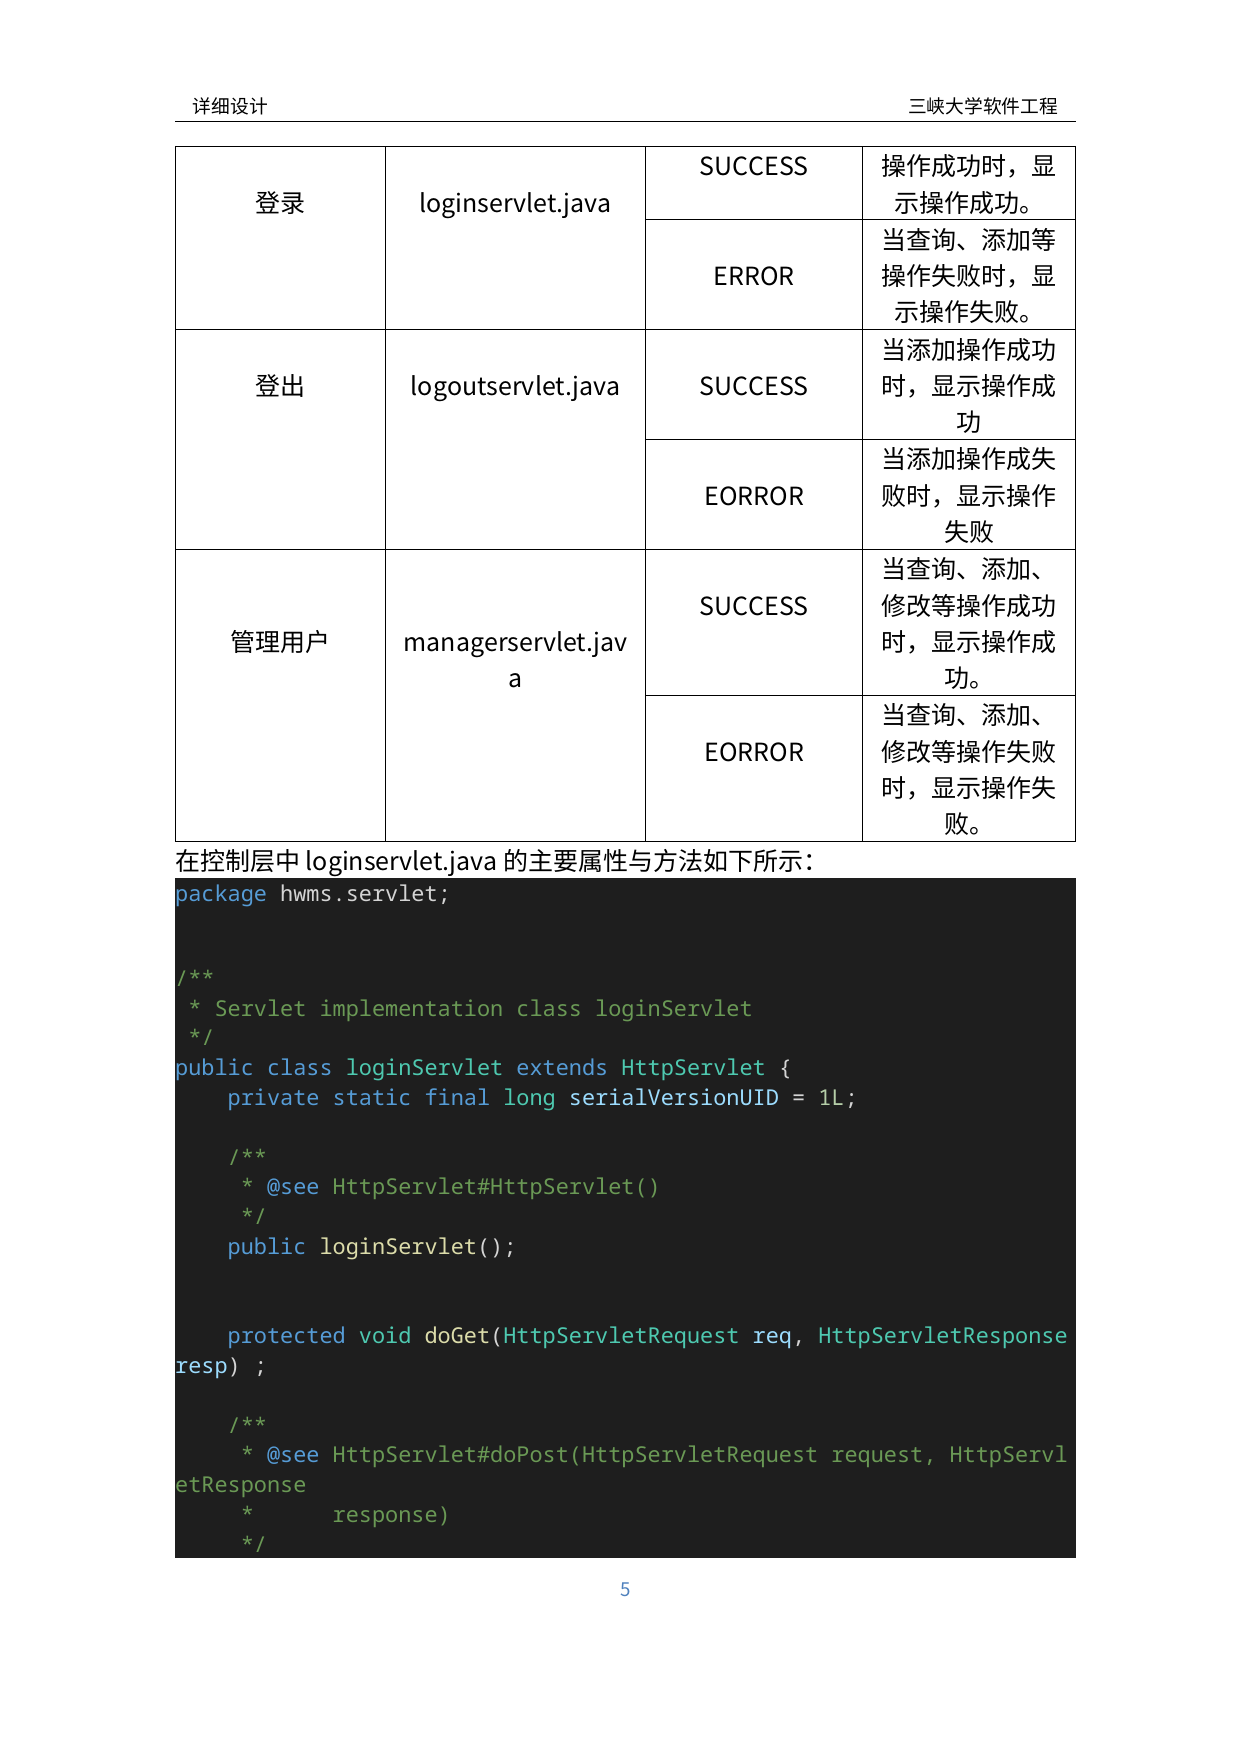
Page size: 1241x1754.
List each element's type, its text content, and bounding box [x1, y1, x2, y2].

text 在控制层中 loginservlet.java 的主要属性与方法如下所示： [175, 842, 1076, 878]
text */ [175, 1022, 1076, 1052]
text private static final long serialVersionUID = 1L; [175, 1082, 1076, 1112]
table_cell EORROR [646, 696, 862, 841]
text * @see HttpServlet#doPost(HttpServletRequest request, HttpServletResponse [175, 1439, 1076, 1499]
table_cell ERROR [646, 220, 862, 329]
table_cell 当添加操作成功时，显示操作成功 [863, 330, 1075, 439]
table_cell managerservlet.java [386, 550, 645, 841]
text */ [175, 1529, 1076, 1558]
table_cell logoutservlet.java [386, 330, 645, 549]
text * @see HttpServlet#HttpServlet() [175, 1171, 1076, 1201]
text public loginServlet(); [175, 1231, 1076, 1261]
table_cell 当添加操作成失败时，显示操作失败 [863, 440, 1075, 549]
table_cell 当查询、添加等操作失败时，显示操作失败。 [863, 220, 1075, 329]
table_cell SUCCESS [646, 330, 862, 439]
text /** [175, 1141, 1076, 1171]
text public class loginServlet extends HttpServlet { [175, 1052, 1076, 1082]
table_cell SUCCESS [646, 550, 862, 695]
text /** [175, 963, 1076, 992]
table_cell 管理用户 [176, 550, 385, 841]
table_cell SUCCESS [646, 147, 862, 219]
table_cell 当查询、添加、修改等操作成功时，显示操作成功。 [863, 550, 1075, 695]
text * response) [175, 1499, 1076, 1529]
table_cell 登出 [176, 330, 385, 549]
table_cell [863, 147, 1075, 219]
table_cell EORROR [646, 440, 862, 549]
text * Servlet implementation class loginServlet [175, 992, 1076, 1022]
text /** [175, 1409, 1076, 1439]
text package hwms.servlet; [175, 878, 1076, 908]
table_cell 登录 [176, 147, 385, 329]
table_cell loginservlet.java [386, 147, 645, 329]
text */ [175, 1201, 1076, 1231]
text protected void doGet(HttpServletRequest req, HttpServletResponse resp) ; [175, 1320, 1076, 1380]
table_cell 当查询、添加、修改等操作失败时，显示操作失败。 [863, 696, 1075, 841]
